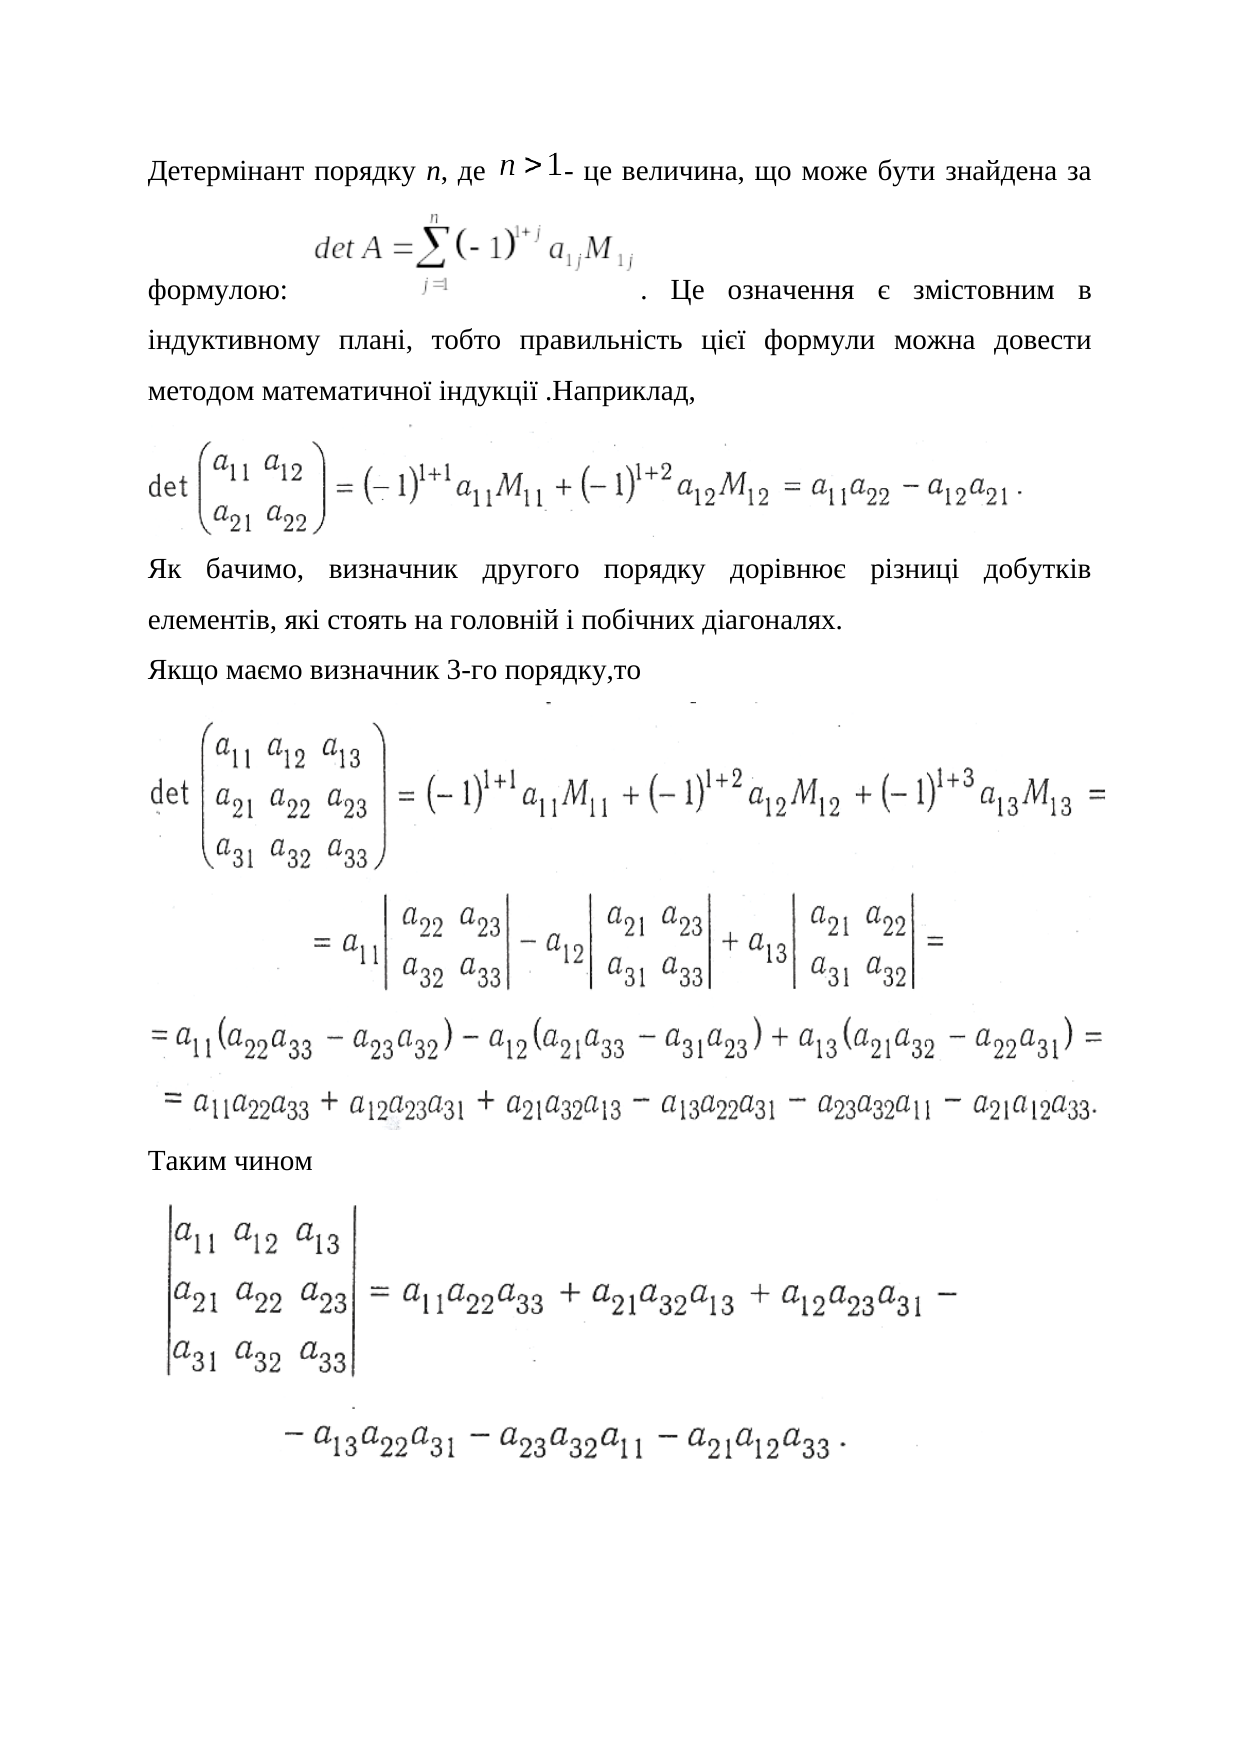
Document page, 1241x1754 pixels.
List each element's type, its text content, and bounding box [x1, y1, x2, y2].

text Як бачимо, визначник другого порядку дорівнює різниці добутків елементів, які стоять на головній і побічних діагоналях. [148, 552, 1092, 636]
text Детермінант порядку n, де - це величина, що може бути знайдена за формулою: . Це означення є змістовним в індуктивному плані, тобто правильність цієї формули можна довести методом математичної індукції .Наприклад, [148, 148, 1092, 406]
text Таким чином [148, 1143, 1092, 1177]
text Якщо маємо визначник 3-го порядку,то [148, 652, 1092, 686]
